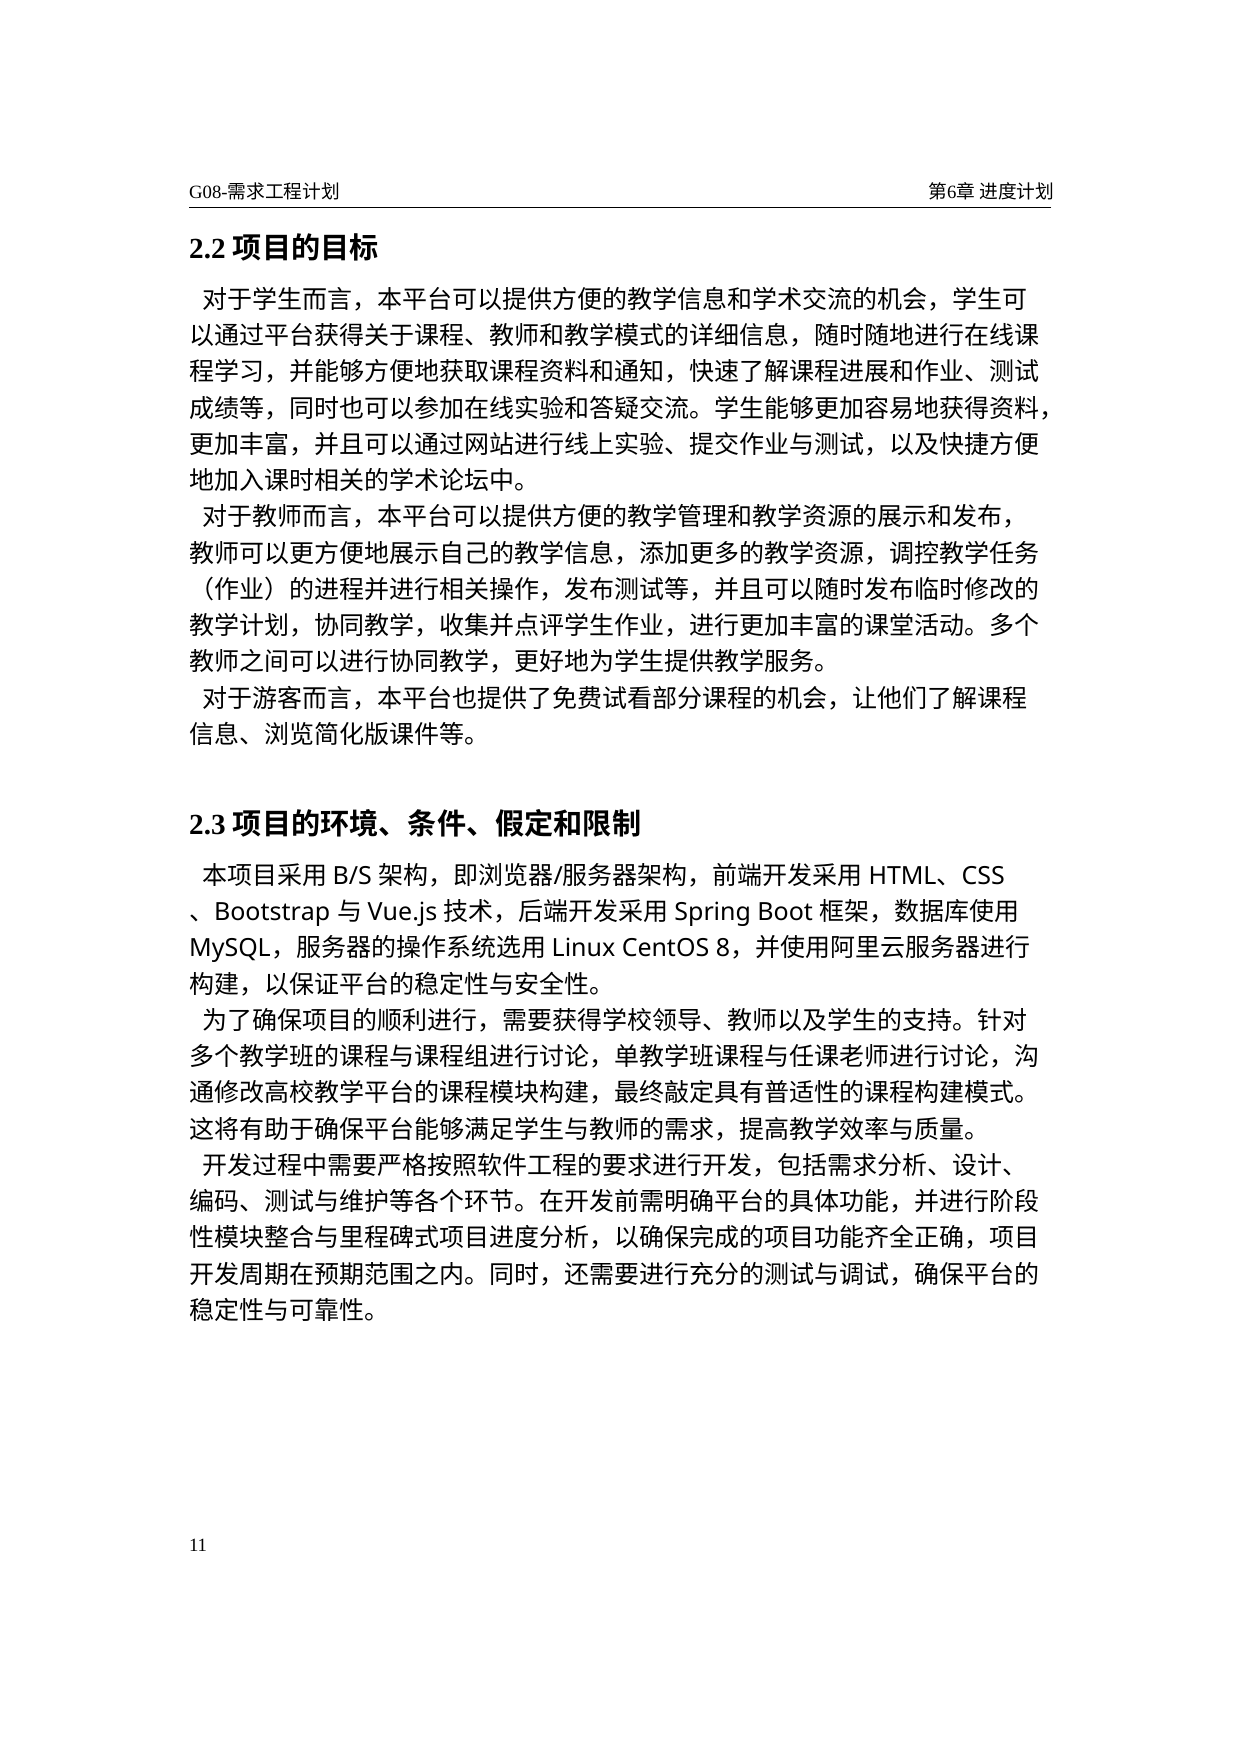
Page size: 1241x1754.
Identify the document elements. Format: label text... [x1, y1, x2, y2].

text 为了确保项目的顺利进行，需要获得学校领导、教师以及学生的支持。针对多个教学班的课程与课程组进行讨论，单教学班课程与任课老师进行讨论，沟通修改高校教学平台的课程模块构建，最终敲定具有普适性的课程构建模式。这将有助于确保平台能够满足学生与教师的需求，提高教学效率与质量。 [189, 1000, 1051, 1145]
text 项目的环境、条件、假定和限制 [189, 801, 1051, 843]
text 开发过程中需要严格按照软件工程的要求进行开发，包括需求分析、设计、编码、测试与维护等各个环节。在开发前需明确平台的具体功能，并进行阶段性模块整合与里程碑式项目进度分析，以确保完成的项目功能齐全正确，项目开发周期在预期范围之内。同时，还需要进行充分的测试与调试，确保平台的稳定性与可靠性。 [189, 1145, 1051, 1327]
text 本项目采用 B/S 架构，即浏览器/服务器架构，前端开发采用 HTML、CSS 、Bootstrap 与 Vue.js 技术，后端开发采用 Spring Boot 框架，数据库使用 MySQL，服务器的操作系统选用 Linux CentOS 8，并使用阿里云服务器进行构建，以保证平台的稳定性与安全性。 [189, 855, 1051, 1000]
text 对于学生而言，本平台可以提供方便的教学信息和学术交流的机会，学生可以通过平台获得关于课程、教师和教学模式的详细信息，随时随地进行在线课程学习，并能够方便地获取课程资料和通知，快速了解课程进展和作业、测试成绩等，同时也可以参加在线实验和答疑交流。学生能够更加容易地获得资料，更加丰富，并且可以通过网站进行线上实验、提交作业与测试，以及快捷方便地加入课时相关的学术论坛中。 [189, 279, 1051, 497]
text 对于游客而言，本平台也提供了免费试看部分课程的机会，让他们了解课程信息、浏览简化版课件等。 [189, 678, 1051, 751]
text 项目的目标 [189, 224, 1051, 267]
text 对于教师而言，本平台可以提供方便的教学管理和教学资源的展示和发布，教师可以更方便地展示自己的教学信息，添加更多的教学资源，调控教学任务（作业）的进程并进行相关操作，发布测试等，并且可以随时发布临时修改的教学计划，协同教学，收集并点评学生作业，进行更加丰富的课堂活动。多个教师之间可以进行协同教学，更好地为学生提供教学服务。 [189, 497, 1051, 678]
